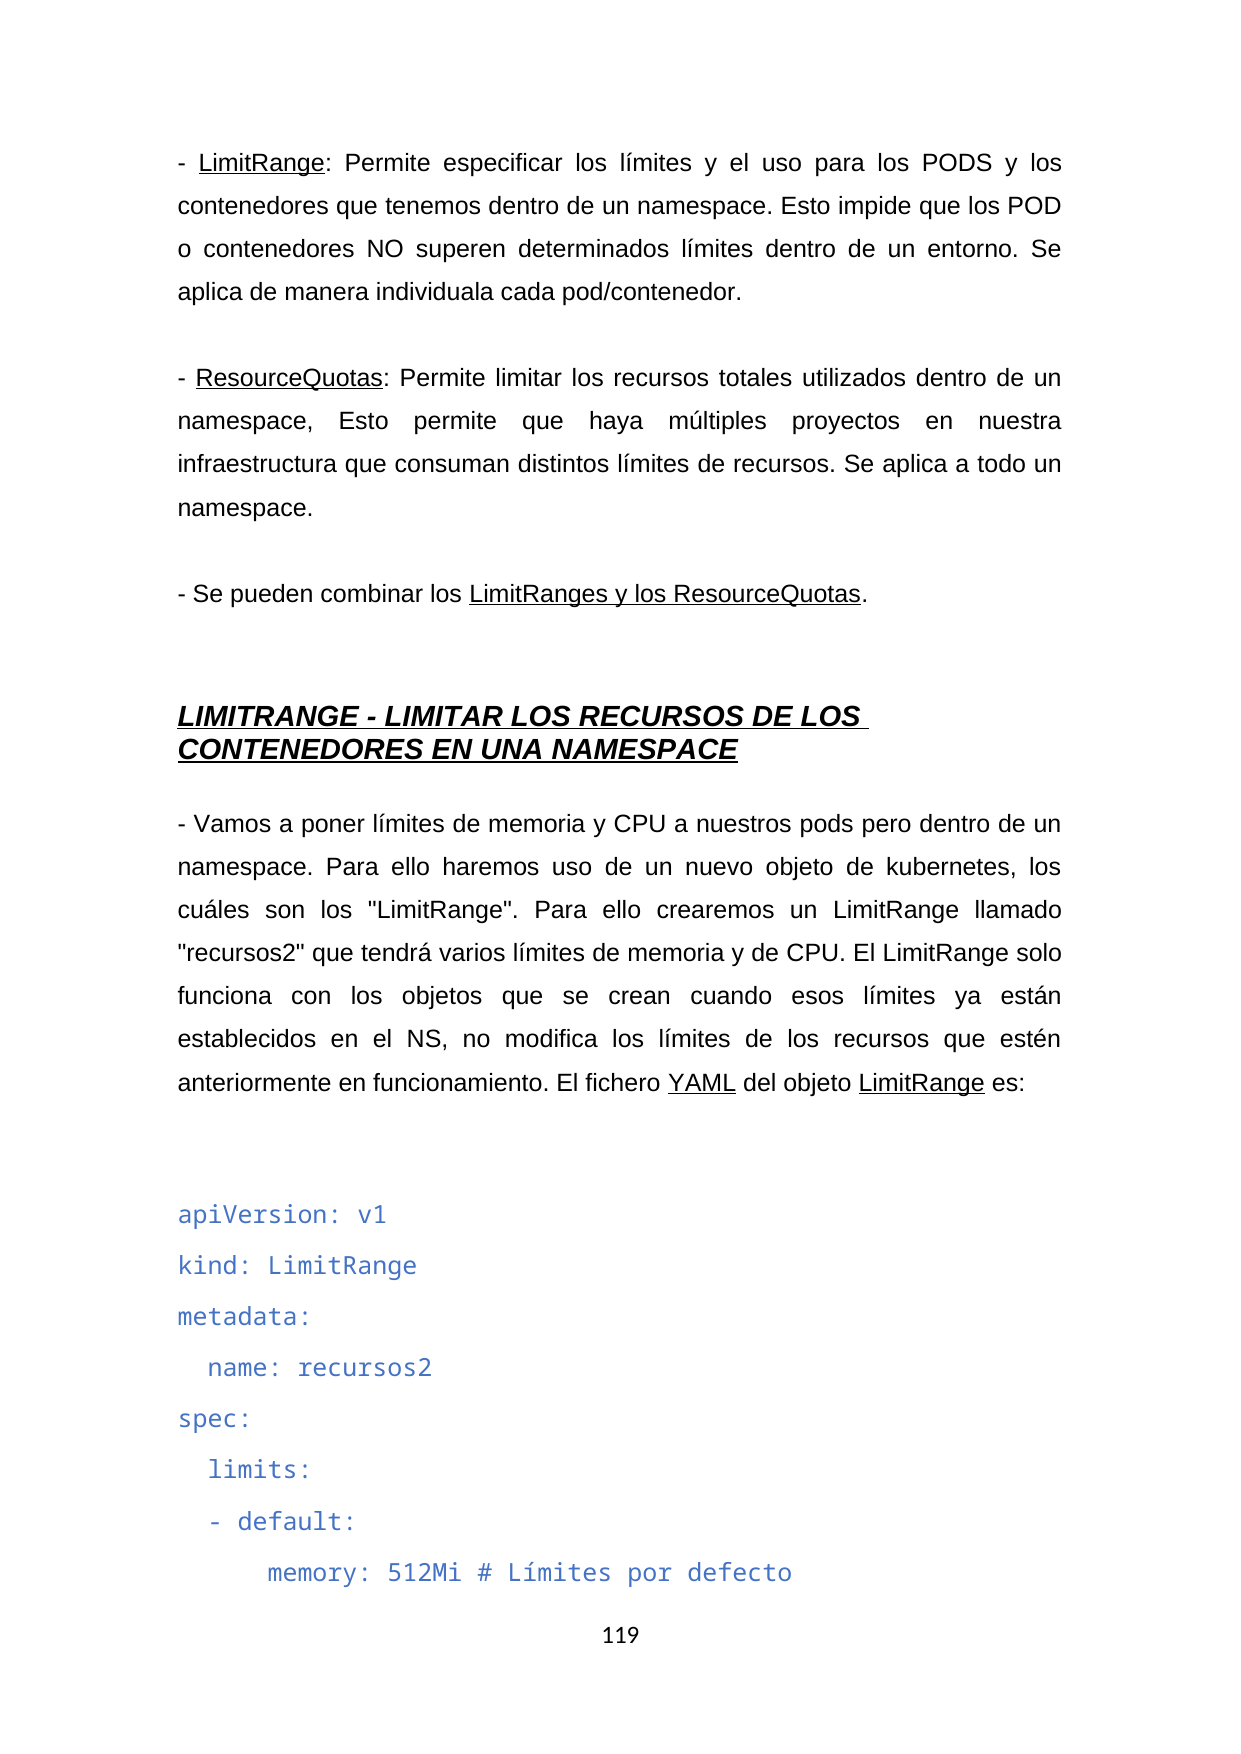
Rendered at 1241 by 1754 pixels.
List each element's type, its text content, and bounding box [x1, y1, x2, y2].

text memory: 512Mi # Límites por defecto [177, 1554, 1063, 1588]
subtitle LIMITRANGE - LIMITAR LOS RECURSOS DE LOS CONTENEDORES EN UNA NAMESPACE [177, 699, 1063, 766]
text limits: [177, 1452, 1063, 1486]
text - LimitRange: Permite especificar los límites y el uso para los PODS y los contenedores que tenemos dentro de un namespace. Esto impide que los POD o contenedores NO superen determinados límites dentro de un entorno. Se aplica de manera individuala cada pod/contenedor. [177, 148, 1063, 306]
text metadata: [177, 1299, 1063, 1333]
text kind: LimitRange [177, 1248, 1063, 1282]
text name: recursos2 [177, 1350, 1063, 1384]
text spec: [177, 1401, 1063, 1435]
text - Se pueden combinar los LimitRanges y los ResourceQuotas. [177, 579, 1063, 608]
text - default: [177, 1503, 1063, 1537]
text apiVersion: v1 [177, 1197, 1063, 1231]
text - ResourceQuotas: Permite limitar los recursos totales utilizados dentro de un namespace, Esto permite que haya múltiples proyectos en nuestra infraestructura que consuman distintos límites de recursos. Se aplica a todo un namespace. [177, 363, 1063, 521]
text - Vamos a poner límites de memoria y CPU a nuestros pods pero dentro de un namespace. Para ello haremos uso de un nuevo objeto de kubernetes, los cuáles son los "LimitRange". Para ello crearemos un LimitRange llamado "recursos2" que tendrá varios límites de memoria y de CPU. El LimitRange solo funciona con los objetos que se crean cuando esos límites ya están establecidos en el NS, no modifica los límites de los recursos que estén anteriormente en funcionamiento. El fichero YAML del objeto LimitRange es: [177, 809, 1063, 1096]
